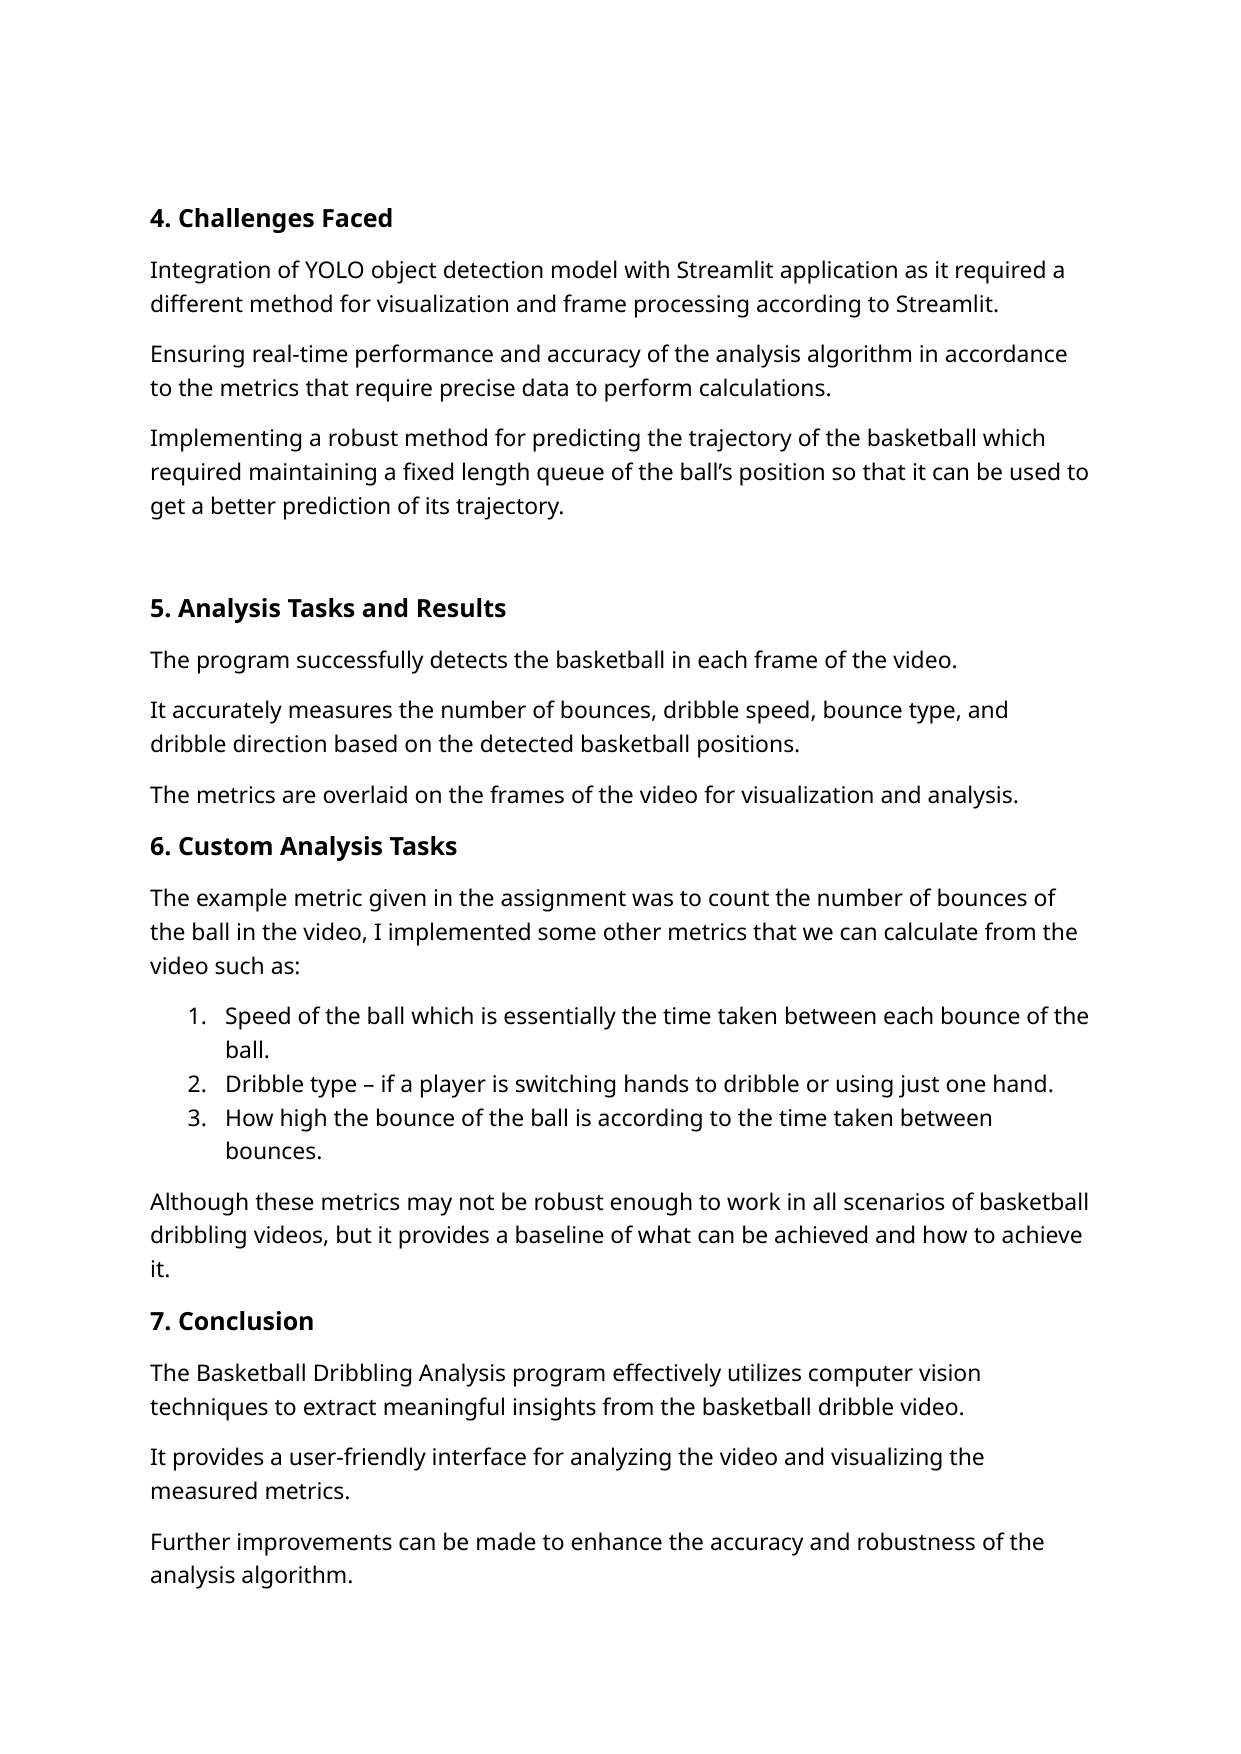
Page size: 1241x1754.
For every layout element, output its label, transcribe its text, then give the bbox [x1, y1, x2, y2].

list Speed of the ball which is essentially the time taken between each bounce of the ball. [187, 1000, 1090, 1065]
text The metrics are overlaid on the frames of the video for visualization and analysis. [150, 778, 1090, 810]
text It accurately measures the number of bounces, dribble speed, bounce type, and dribble direction based on the detected basketball positions. [150, 694, 1090, 759]
text 4. Challenges Faced [150, 200, 1090, 234]
text 6. Custom Analysis Tasks [150, 829, 1090, 863]
text Integration of YOLO object detection model with Streamlit application as it required a different method for visualization and frame processing according to Streamlit. [150, 254, 1090, 319]
list Dribble type – if a player is switching hands to dribble or using just one hand. [187, 1068, 1090, 1099]
text Although these metrics may not be robust enough to work in all scenarios of basketball dribbling videos, but it provides a baseline of what can be achieved and how to achieve it. [150, 1186, 1090, 1284]
text Further improvements can be made to enhance the accuracy and robustness of the analysis algorithm. [150, 1525, 1090, 1590]
text The program successfully detects the basketball in each frame of the video. [150, 644, 1090, 675]
text The example metric given in the assignment was to count the number of bounces of the ball in the video, I implemented some other metrics that we can calculate from the video such as: [150, 882, 1090, 981]
list How high the bounce of the ball is according to the time taken between bounces. [187, 1102, 1090, 1167]
text 7. Conclusion [150, 1304, 1090, 1338]
text The Basketball Dribbling Analysis program effectively utilizes computer vision techniques to extract meaningful insights from the basketball dribble video. [150, 1357, 1090, 1422]
text Ensuring real-time performance and accuracy of the analysis algorithm in accordance to the metrics that require precise data to perform calculations. [150, 338, 1090, 403]
text It provides a user-friendly interface for analyzing the video and visualizing the measured metrics. [150, 1441, 1090, 1506]
text 5. Analysis Tasks and Results [150, 591, 1090, 624]
text Implementing a robust method for predicting the trajectory of the basketball which required maintaining a fixed length queue of the ball’s position so that it can be used to get a better prediction of its trajectory. [150, 422, 1090, 521]
